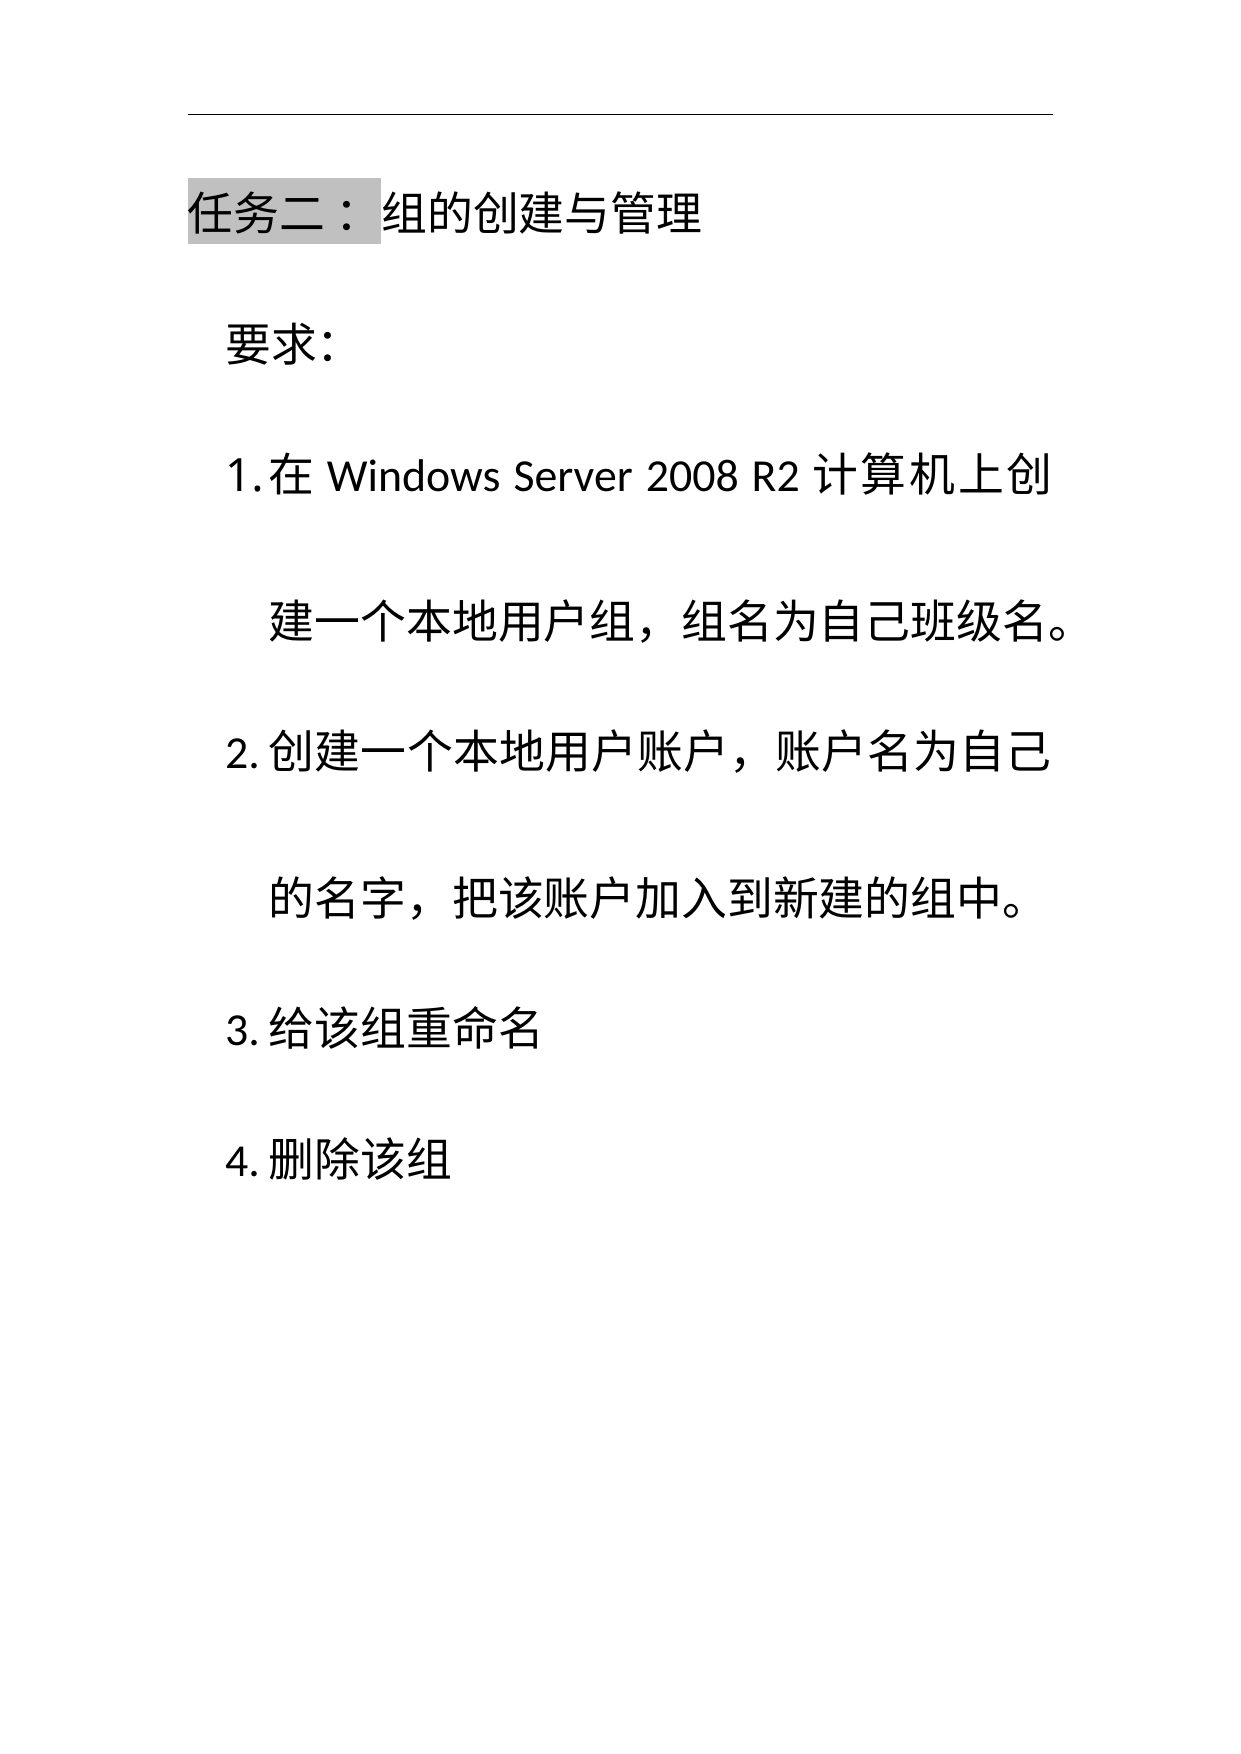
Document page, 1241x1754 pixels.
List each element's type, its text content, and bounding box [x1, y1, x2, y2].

list 要求： [225, 293, 1053, 390]
list 给该组重命名 [225, 977, 1053, 1074]
list 在Windows Server 2008 R2计算机上创建一个本地用户组，组名为自己班级名。 [225, 423, 1053, 667]
text 任务二 ：组的创建与管理 [187, 162, 1053, 259]
list 删除该组 [225, 1108, 1053, 1205]
list 创建一个本地用户账户，账户名为自己的名字，把该账户加入到新建的组中。 [225, 700, 1053, 944]
